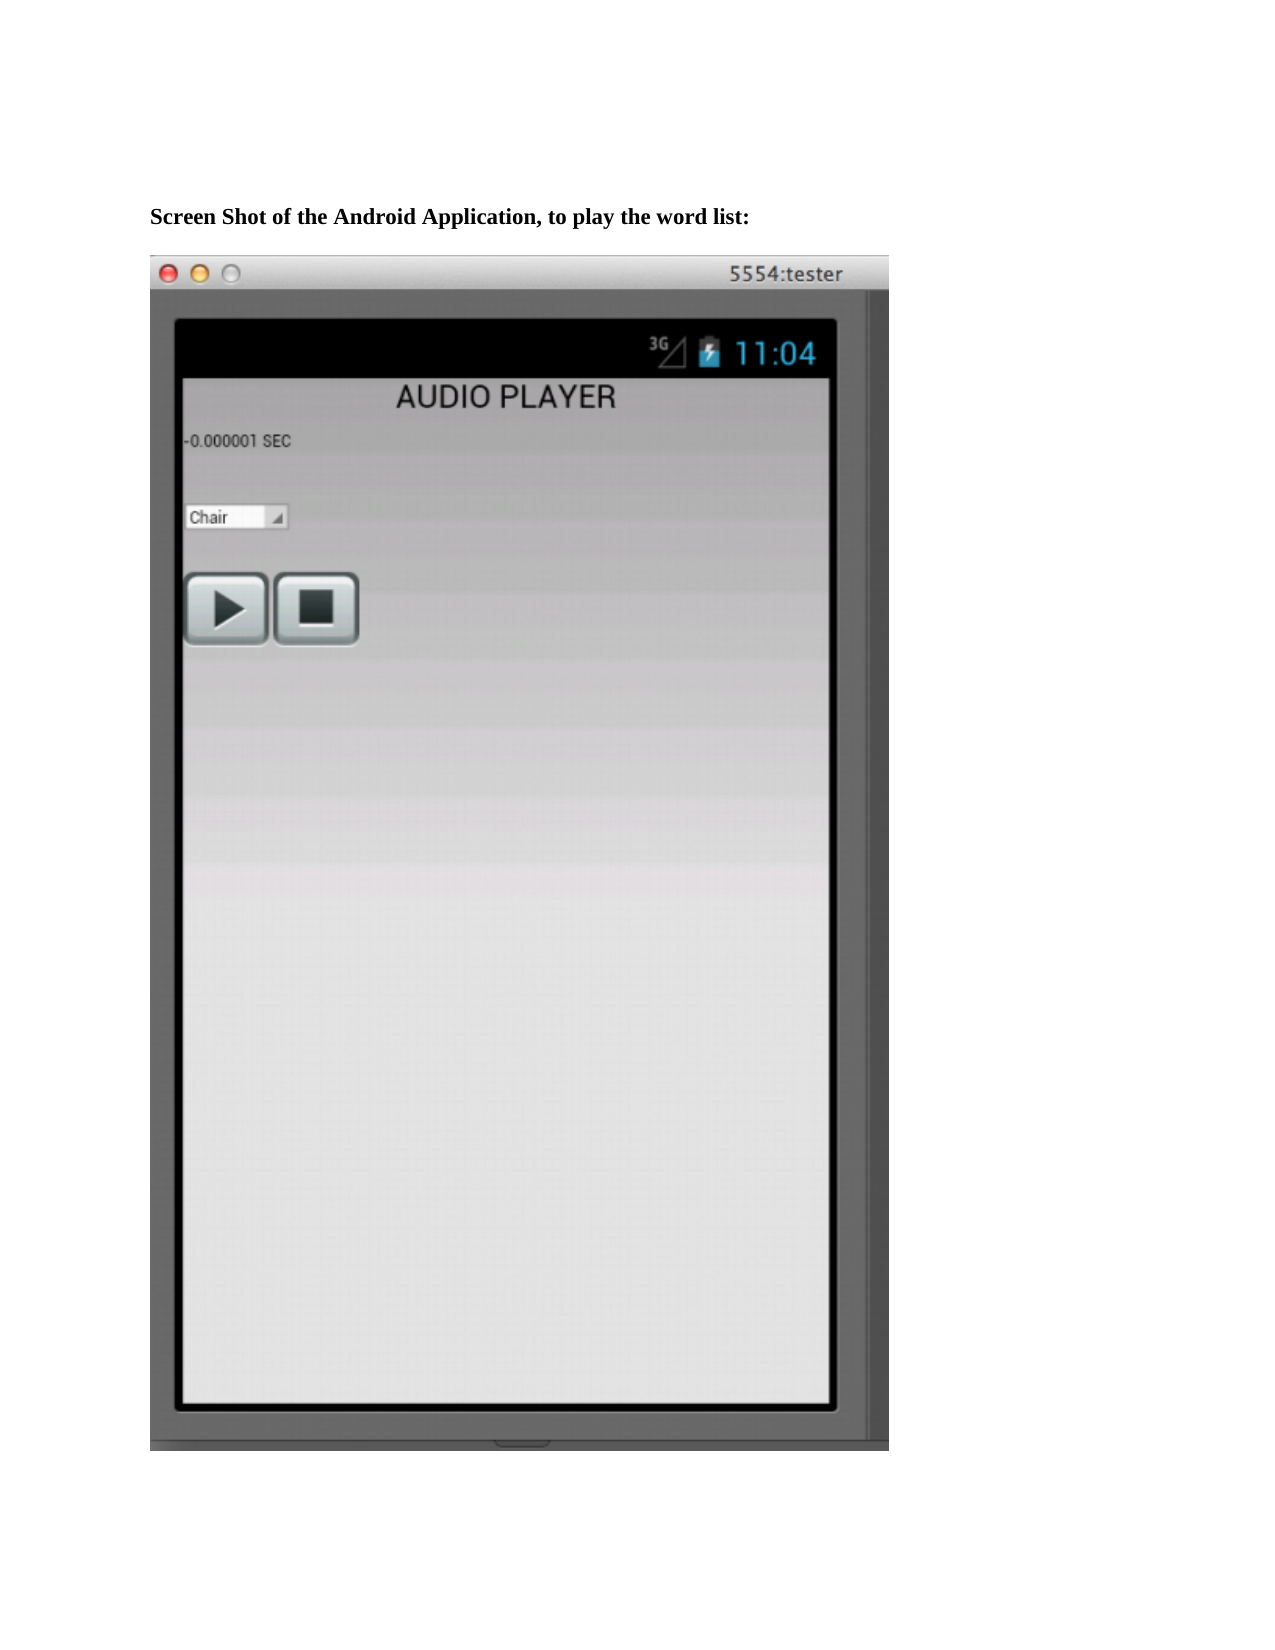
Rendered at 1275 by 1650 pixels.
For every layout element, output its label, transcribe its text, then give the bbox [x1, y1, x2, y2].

text Screen Shot of the Android Application, to play the word list: [150, 203, 1125, 229]
picture [150, 255, 889, 1451]
